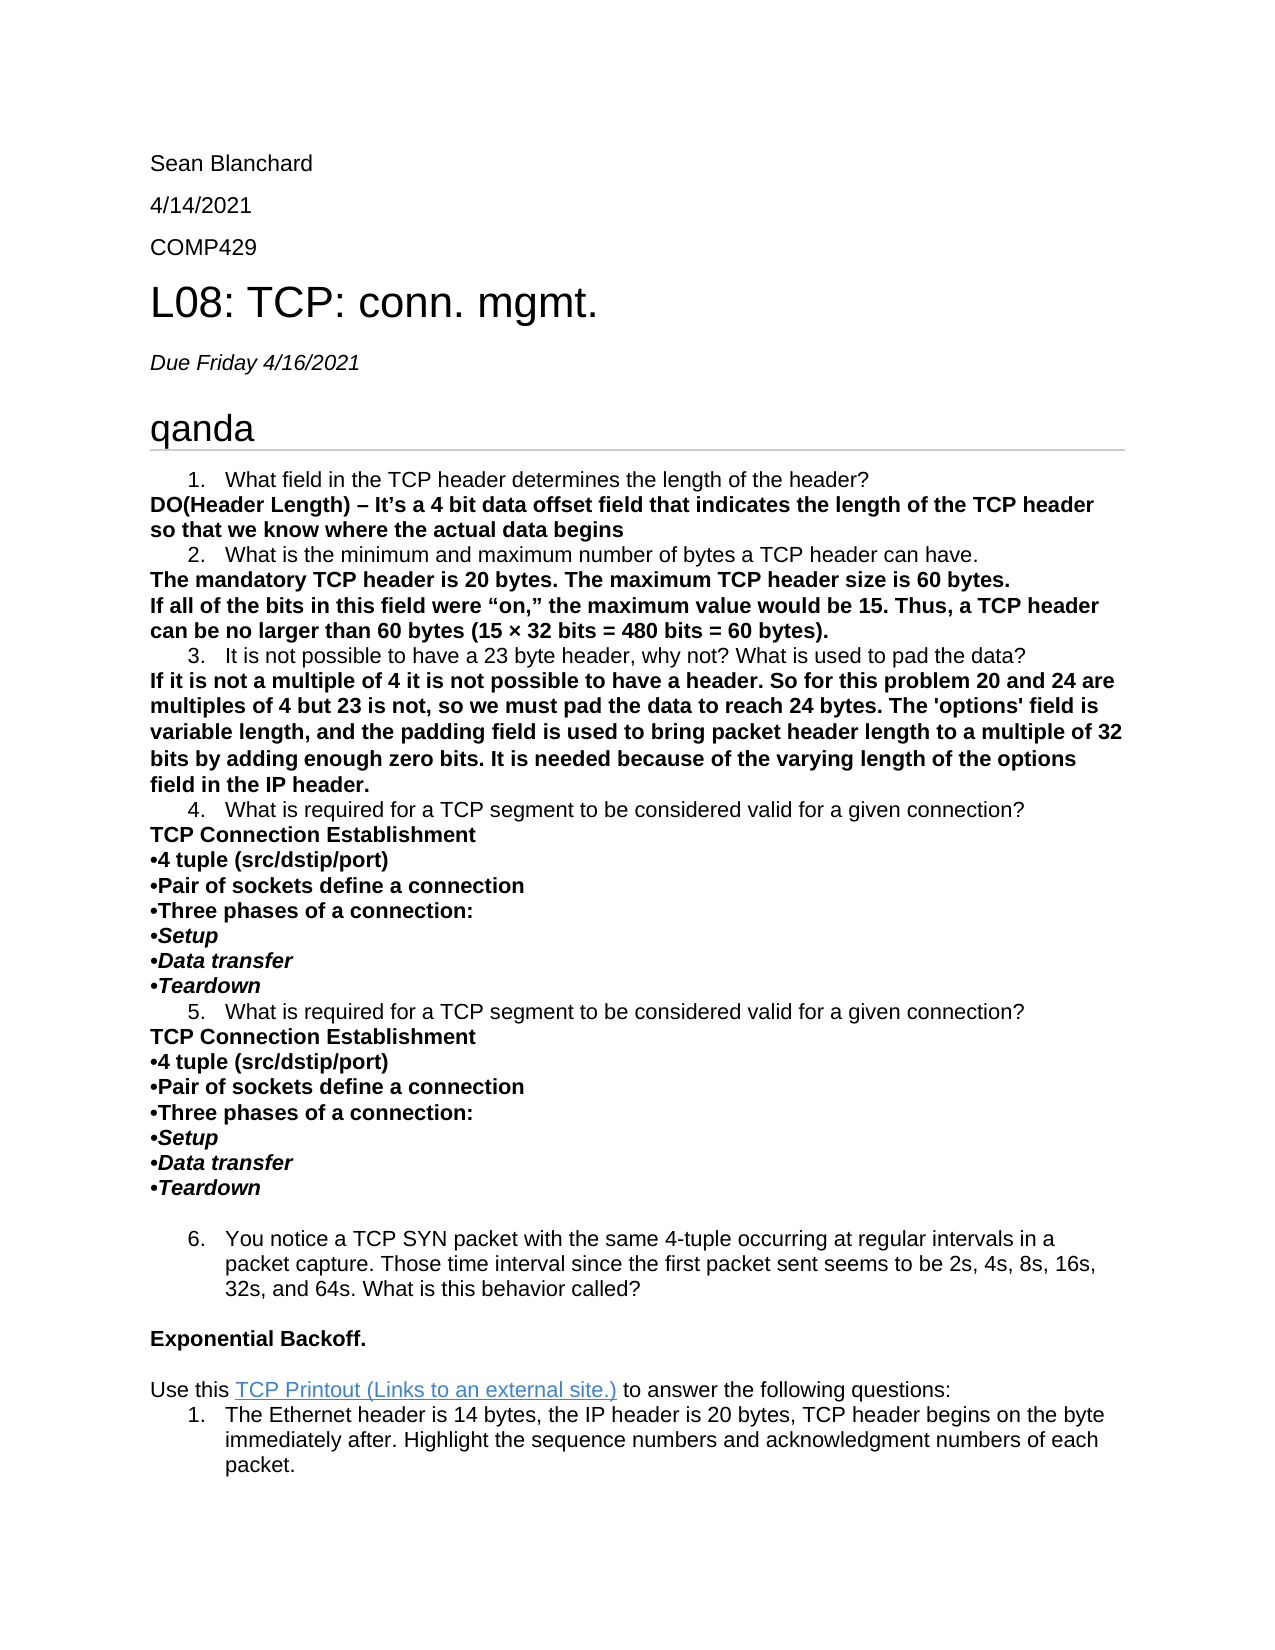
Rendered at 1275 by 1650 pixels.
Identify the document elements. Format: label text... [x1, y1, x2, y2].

list You notice a TCP SYN packet with the same 4-tuple occurring at regular intervals in a packet capture. Those time interval since the first packet sent seems to be 2s, 4s, 8s, 16s, 32s, and 64s. What is this behavior called? [187, 1226, 1125, 1301]
text L08: TCP: conn. mgmt. [150, 276, 1125, 326]
text qanda [150, 406, 1125, 449]
list What is the minimum and maximum number of bytes a TCP header can have. [187, 542, 1125, 567]
text COMP429 [150, 234, 1125, 260]
text •Three phases of a connection: [150, 898, 1125, 923]
text DO(Header Length) – It’s a 4 bit data offset field that indicates the length of the TCP header so that we know where the actual data begins [150, 492, 1125, 542]
text •Three phases of a connection: [150, 1099, 1125, 1125]
list What field in the TCP header determines the length of the header? [187, 466, 1125, 492]
text Exponential Backoff. [150, 1326, 1125, 1352]
text •Setup [150, 1125, 1125, 1150]
text •Pair of sockets define a connection [150, 873, 1125, 898]
text •Data transfer [150, 948, 1125, 973]
list It is not possible to have a 23 byte header, why not? What is used to pad the data? [187, 643, 1125, 668]
text TCP Connection Establishment [150, 1024, 1125, 1049]
text •Teardown [150, 973, 1125, 999]
list What is required for a TCP segment to be considered valid for a given connection? [187, 999, 1125, 1024]
text If it is not a multiple of 4 it is not possible to have a header. So for this problem 20 and 24 are multiples of 4 but 23 is not, so we must pad the data to reach 24 bytes. The 'options' field is variable length, and the padding field is used to bring packet header length to a multiple of 32 bits by adding enough zero bits. It is needed because of the varying length of the options field in the IP header. [150, 668, 1125, 797]
text •Pair of sockets define a connection [150, 1074, 1125, 1099]
text Due Friday 4/16/2021 [150, 350, 1125, 375]
text •Data transfer [150, 1150, 1125, 1175]
text Use this TCP Printout (Links to an external site.) to answer the following questions: [150, 1377, 1125, 1402]
text •4 tuple (src/dstip/port) [150, 1049, 1125, 1074]
text If all of the bits in this field were “on,” the maximum value would be 15. Thus, a TCP header can be no larger than 60 bytes (15 × 32 bits = 480 bits = 60 bytes). [150, 592, 1125, 643]
text •4 tuple (src/dstip/port) [150, 847, 1125, 873]
text 4/14/2021 [150, 192, 1125, 218]
text Sean Blanchard [150, 150, 1125, 176]
text •Setup [150, 923, 1125, 948]
text The mandatory TCP header is 20 bytes. The maximum TCP header size is 60 bytes. [150, 567, 1125, 592]
text TCP Connection Establishment [150, 822, 1125, 847]
text •Teardown [150, 1175, 1125, 1200]
list The Ethernet header is 14 bytes, the IP header is 20 bytes, TCP header begins on the byte immediately after. Highlight the sequence numbers and acknowledgment numbers of each packet. [187, 1402, 1125, 1478]
list What is required for a TCP segment to be considered valid for a given connection? [187, 797, 1125, 822]
